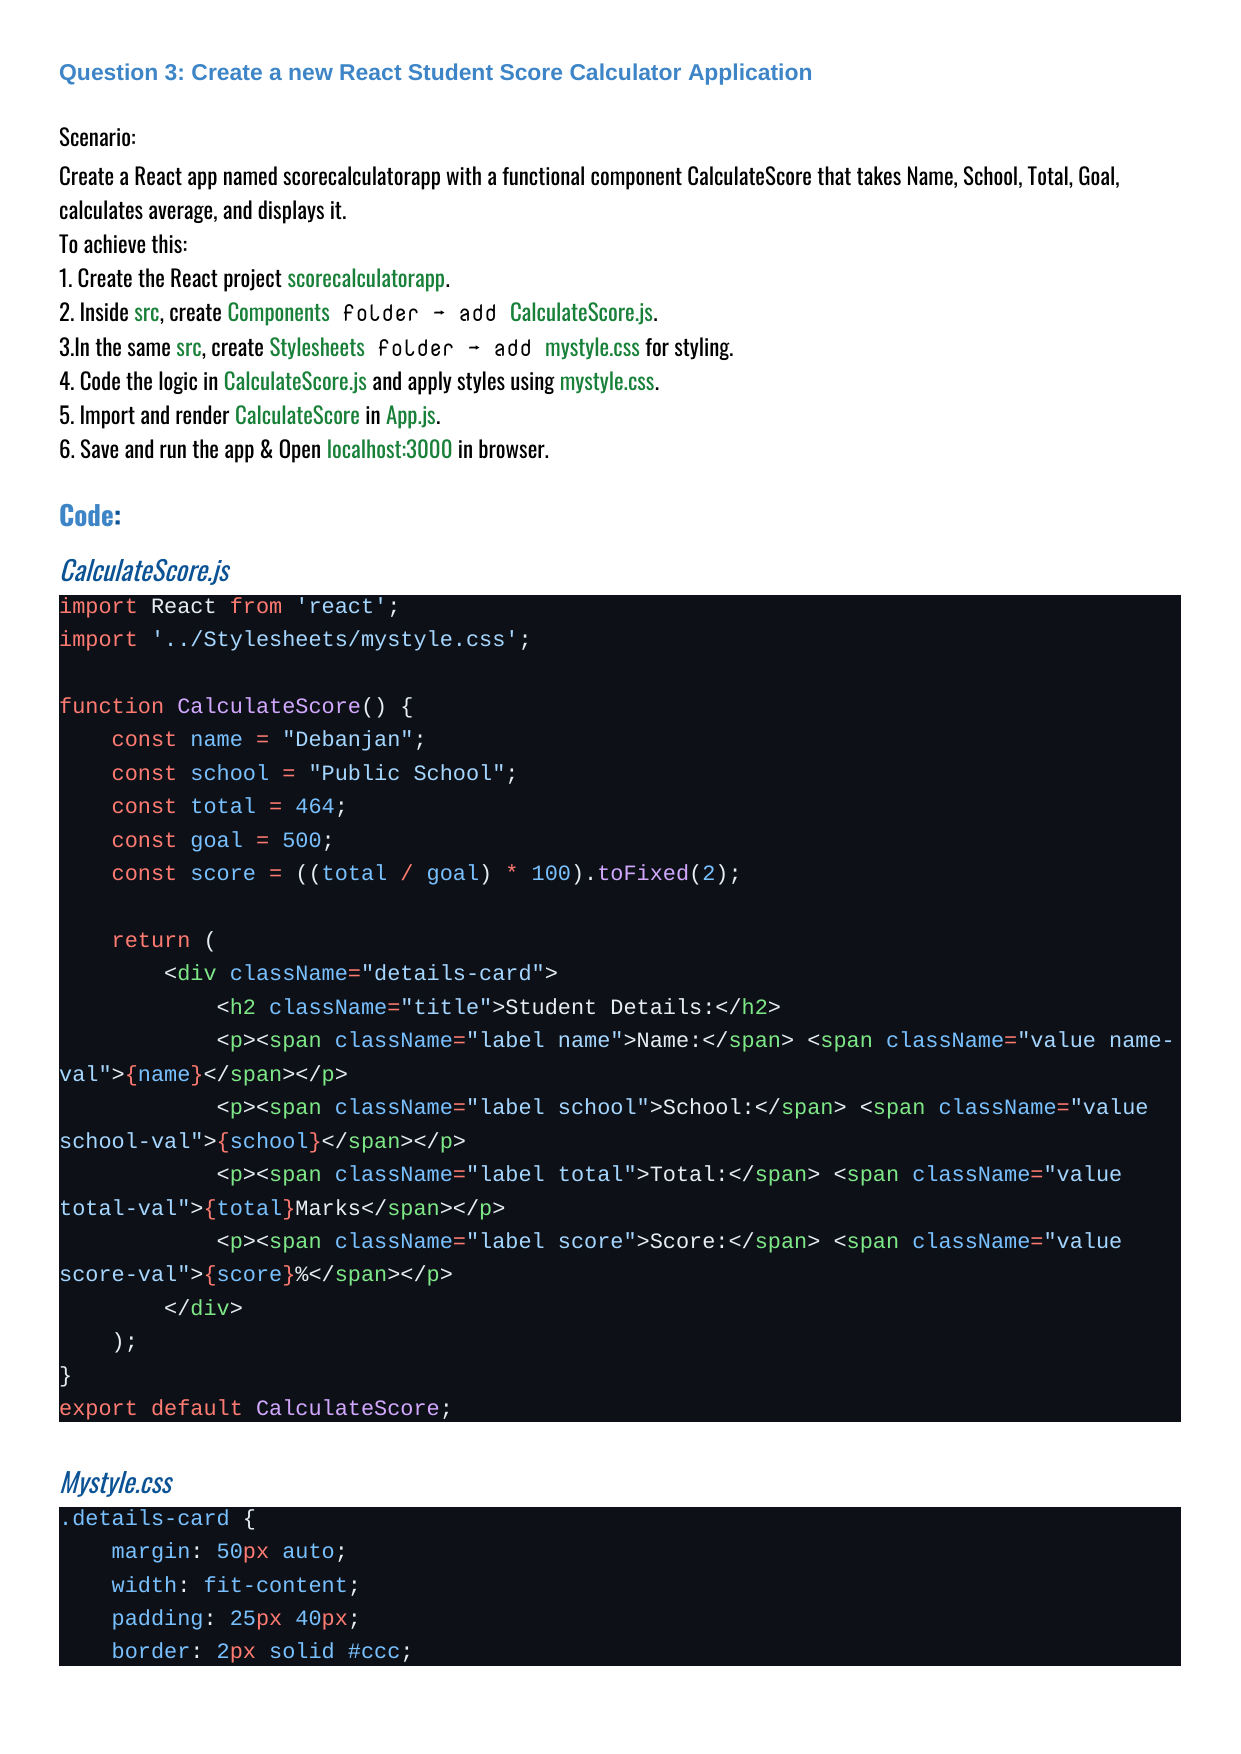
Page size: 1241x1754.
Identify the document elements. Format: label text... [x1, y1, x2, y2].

text Mystyle.css [59, 1461, 1181, 1501]
text margin: 50px auto; [59, 1540, 1181, 1565]
text 3.In the same src, create Stylesheets folder → add mystyle.css for styling. [59, 329, 1181, 363]
text .details-card { [59, 1507, 1181, 1532]
text border: 2px solid #ccc; [59, 1641, 1181, 1666]
text import React from 'react'; [59, 595, 1181, 619]
text 4. Code the logic in CalculateScore.js and apply styles using mystyle.css. [59, 363, 1181, 397]
text <p><span className="label name">Name:</span> <span className="value name-val">{name}</span></p> [59, 1029, 1181, 1088]
text function CalculateScore() { [59, 695, 1181, 720]
text 1. Create the React project scorecalculatorapp. [59, 260, 1181, 294]
text CalculateScore.js [59, 549, 1181, 589]
text export default CalculateScore; [59, 1397, 1181, 1422]
text Create a React app named scorecalculatorapp with a functional component CalculateScore that takes Name, School, Total, Goal, calculates average, and displays it. [59, 158, 1181, 226]
text 6. Save and run the app & Open localhost:3000 in browser. [59, 431, 1181, 465]
subtitle Code: [59, 494, 1181, 534]
text const total = 464; [59, 795, 1181, 820]
text <div className="details-card"> [59, 963, 1181, 987]
text Scenario: [59, 119, 1181, 153]
text <h2 className="title">Student Details:</h2> [59, 996, 1181, 1021]
text 2. Inside src, create Components folder → add CalculateScore.js. [59, 294, 1181, 329]
text <p><span className="label school">School:</span> <span className="value school-val">{school}</span></p> [59, 1096, 1181, 1154]
text return ( [59, 929, 1181, 954]
text </div> [59, 1297, 1181, 1322]
text 5. Import and render CalculateScore in App.js. [59, 397, 1181, 431]
text import '../Stylesheets/mystyle.css'; [59, 628, 1181, 653]
text const goal = 500; [59, 829, 1181, 854]
text const score = ((total / goal) * 100).toFixed(2); [59, 862, 1181, 887]
text <p><span className="label total">Total:</span> <span className="value total-val">{total}Marks</span></p> [59, 1163, 1181, 1221]
text padding: 25px 40px; [59, 1607, 1181, 1632]
text To achieve this: [59, 226, 1181, 260]
text const name = "Debanjan"; [59, 728, 1181, 753]
text Question 3: Create a new React Student Score Calculator Application [59, 59, 1181, 85]
text const school = "Public School"; [59, 762, 1181, 787]
text ); [59, 1330, 1181, 1355]
text } [59, 1364, 1181, 1389]
text width: fit-content; [59, 1574, 1181, 1599]
text <p><span className="label score">Score:</span> <span className="value score-val">{score}%</span></p> [59, 1230, 1181, 1288]
